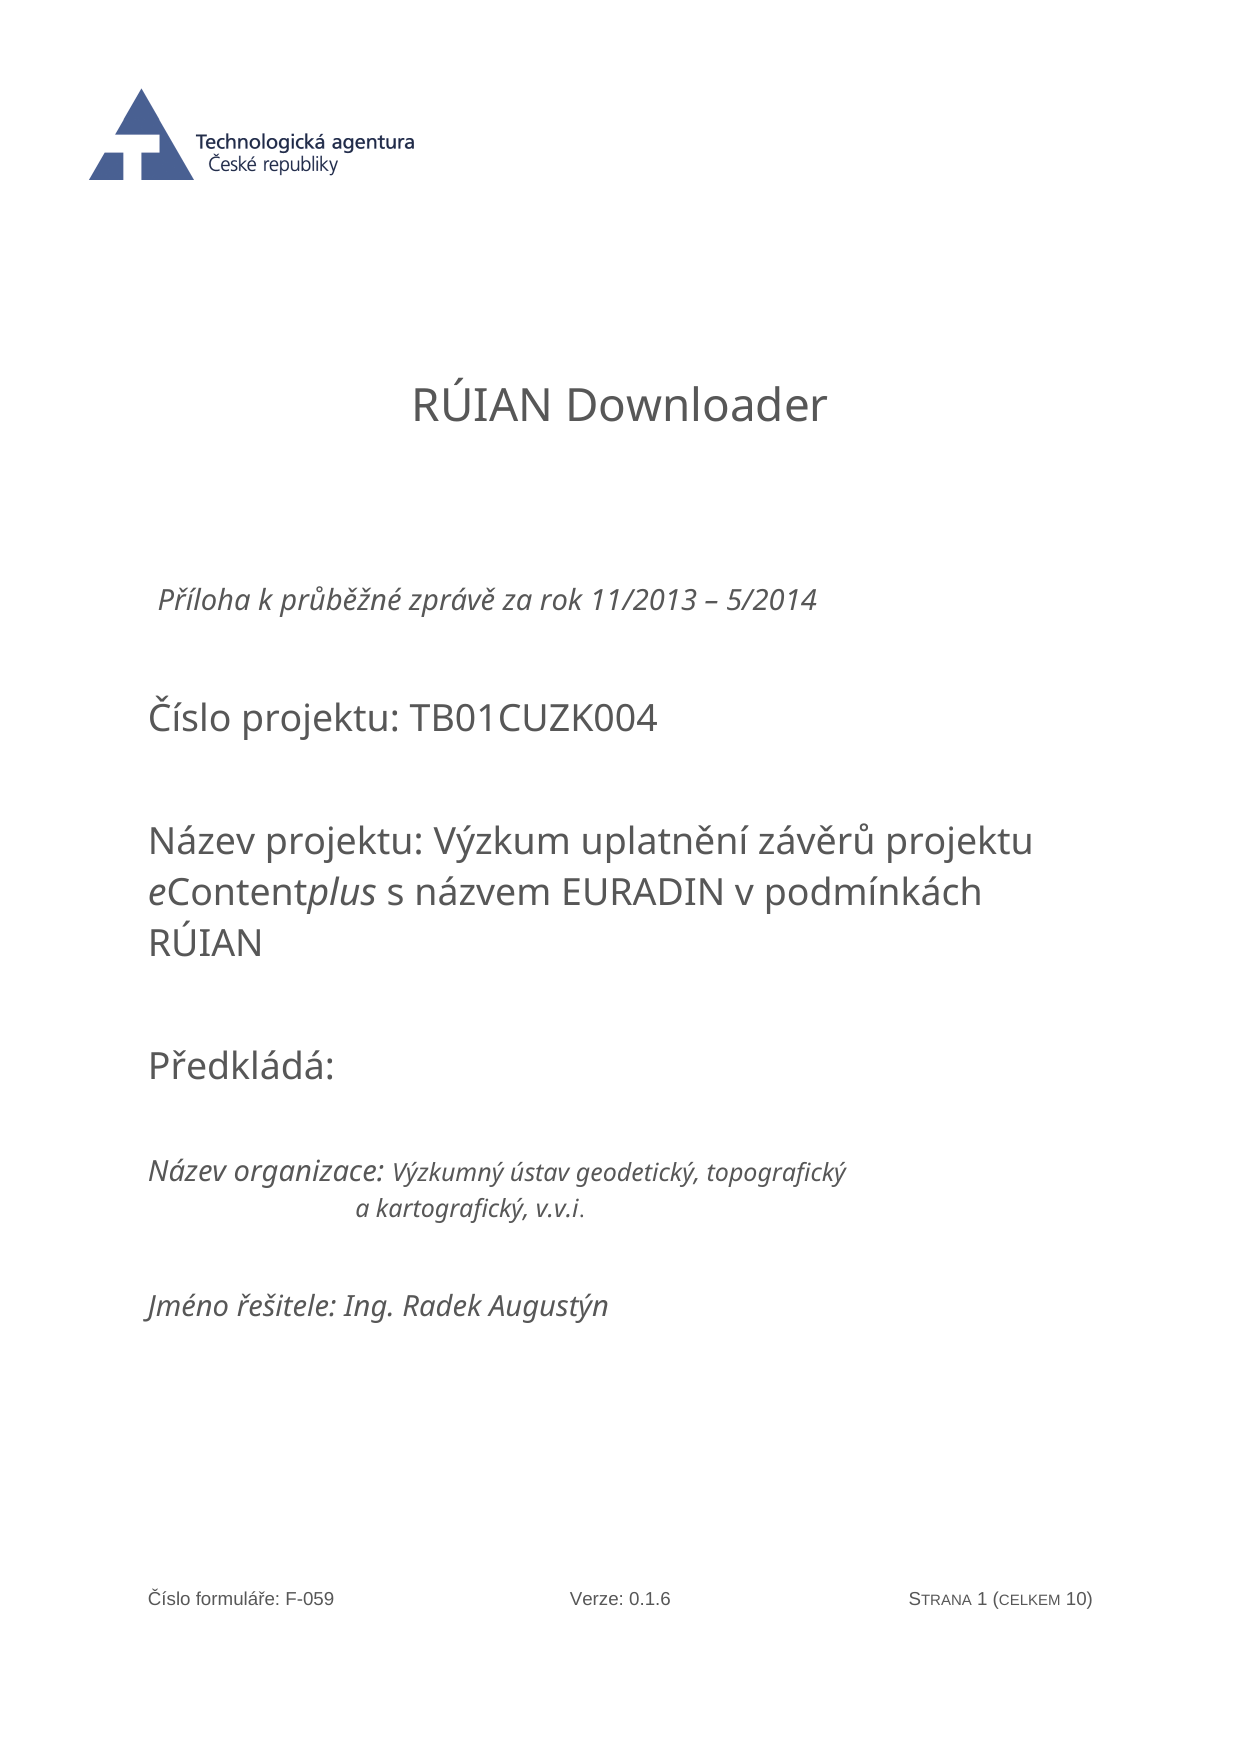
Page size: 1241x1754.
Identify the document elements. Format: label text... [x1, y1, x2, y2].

text Předkládá: [148, 1039, 1093, 1090]
text RÚIAN Downloader [148, 372, 1093, 435]
text Příloha k průběžné zprávě za rok 11 [148, 579, 1093, 619]
text Název organizace: Výzkumný ústav geodetický, topografický a kartografický, v.v.i. [148, 1151, 1093, 1224]
text Číslo projektu: TB01CUZK004 [148, 691, 1093, 742]
picture [0, 0, 1241, 180]
text Název projektu: [148, 814, 1093, 967]
text Jméno řešitele: Ing. Radek Augustýn [148, 1285, 1093, 1324]
